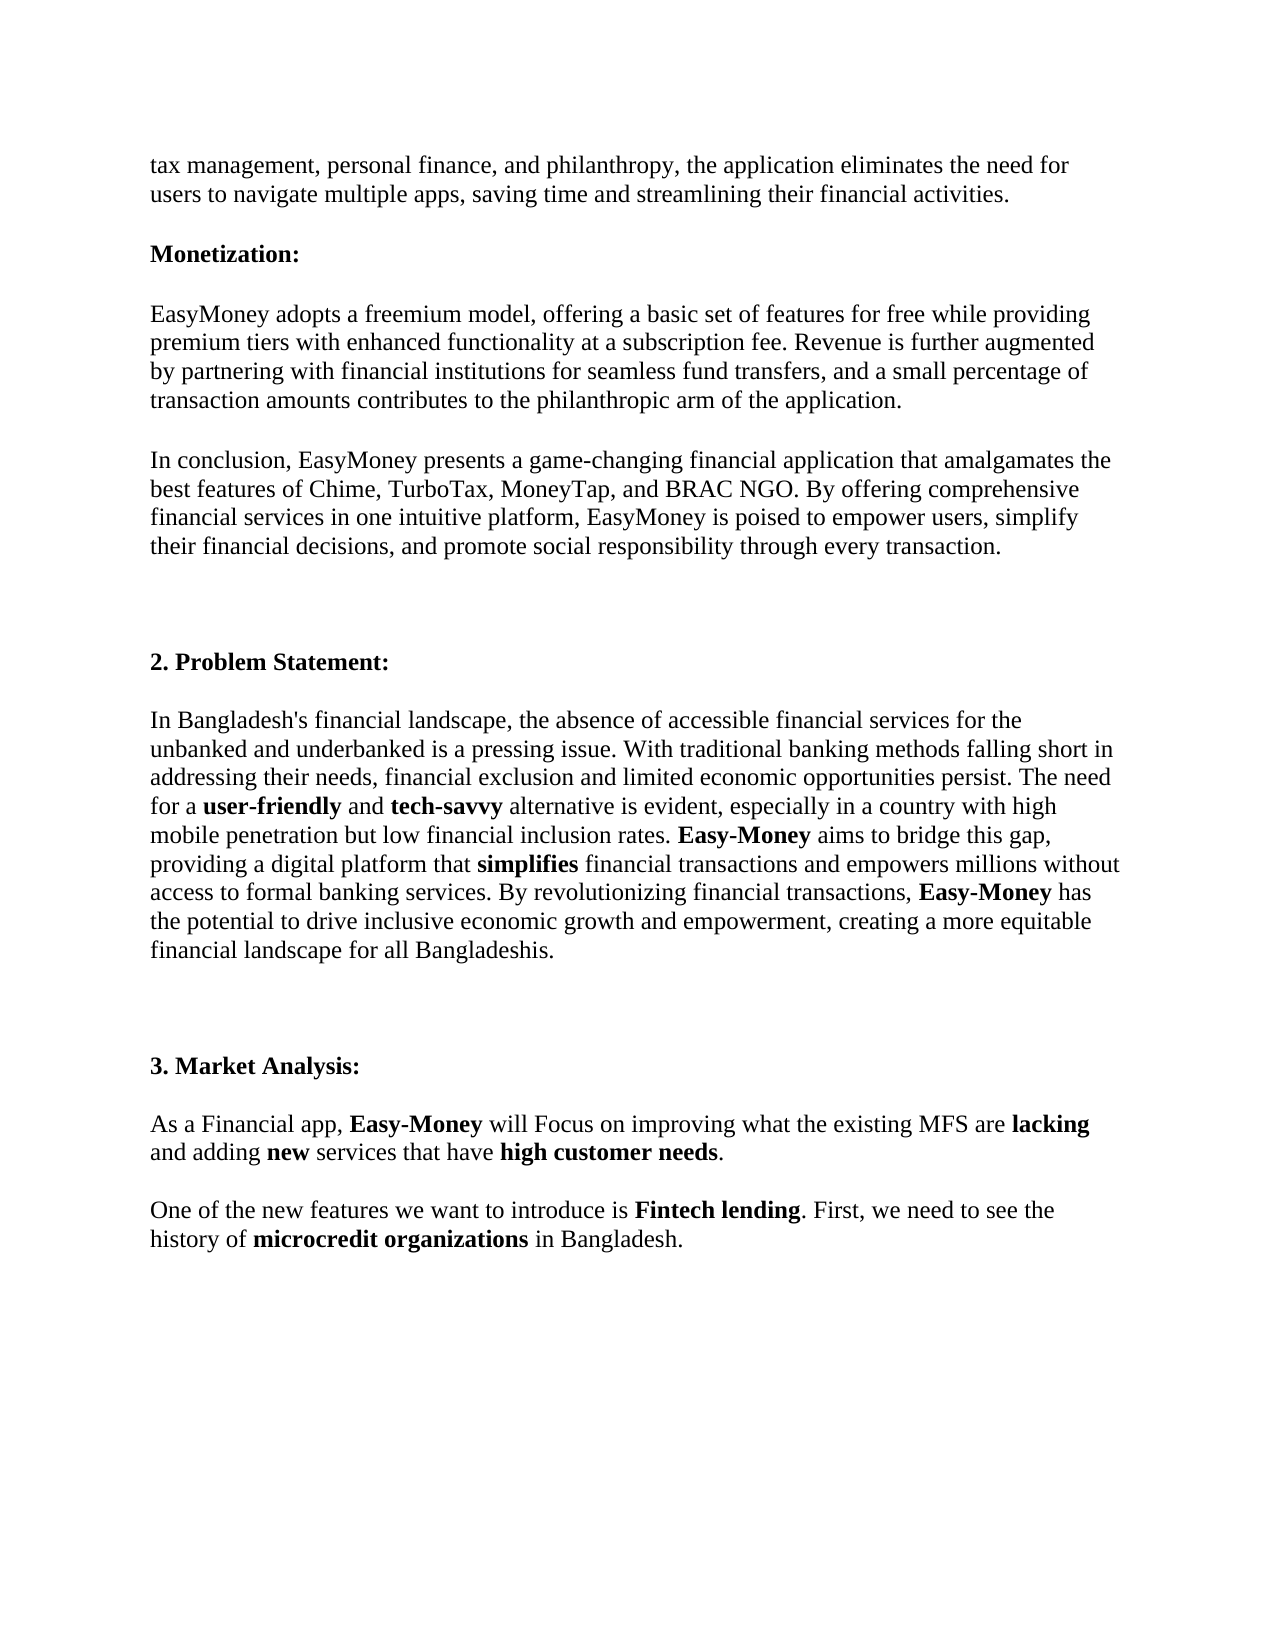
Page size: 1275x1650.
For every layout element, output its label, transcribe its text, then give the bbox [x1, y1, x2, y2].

text EasyMoney adopts a freemium model, offering a basic set of features for free while providing premium tiers with enhanced functionality at a subscription fee. Revenue is further augmented by partnering with financial institutions for seamless fund transfers, and a small percentage of transaction amounts contributes to the philanthropic arm of the application. [150, 299, 1125, 414]
text 3. Market Analysis: [150, 1051, 1125, 1079]
text 2. Problem Statement: [150, 647, 1125, 676]
text One of the new features we want to introduce is Fintech lending. First, we need to see the history of microcredit organizations in Bangladesh. [150, 1195, 1125, 1253]
text In Bangladesh's financial landscape, the absence of accessible financial services for the unbanked and underbanked is a pressing issue. With traditional banking methods falling short in addressing their needs, financial exclusion and limited economic opportunities persist. The need for a user-friendly and tech-savvy alternative is evident, especially in a country with high mobile penetration but low financial inclusion rates. Easy-Money aims to bridge this gap, providing a digital platform that simplifies financial transactions and empowers millions without access to formal banking services. By revolutionizing financial transactions, Easy-Money has the potential to drive inclusive economic growth and empowerment, creating a more equitable financial landscape for all Bangladeshis. [150, 705, 1125, 964]
text tax management, personal finance, and philanthropy, the application eliminates the need for users to navigate multiple apps, saving time and streamlining their financial activities. [150, 150, 1125, 207]
text Monetization: [150, 239, 1125, 267]
text As a Financial app, Easy-Money will Focus on improving what the existing MFS are lacking and adding new services that have high customer needs. [150, 1109, 1125, 1166]
text In conclusion, EasyMoney presents a game-changing financial application that amalgamates the best features of Chime, TurboTax, MoneyTap, and BRAC NGO. By offering comprehensive financial services in one intuitive platform, EasyMoney is poised to empower users, simplify their financial decisions, and promote social responsibility through every transaction. [150, 445, 1125, 560]
